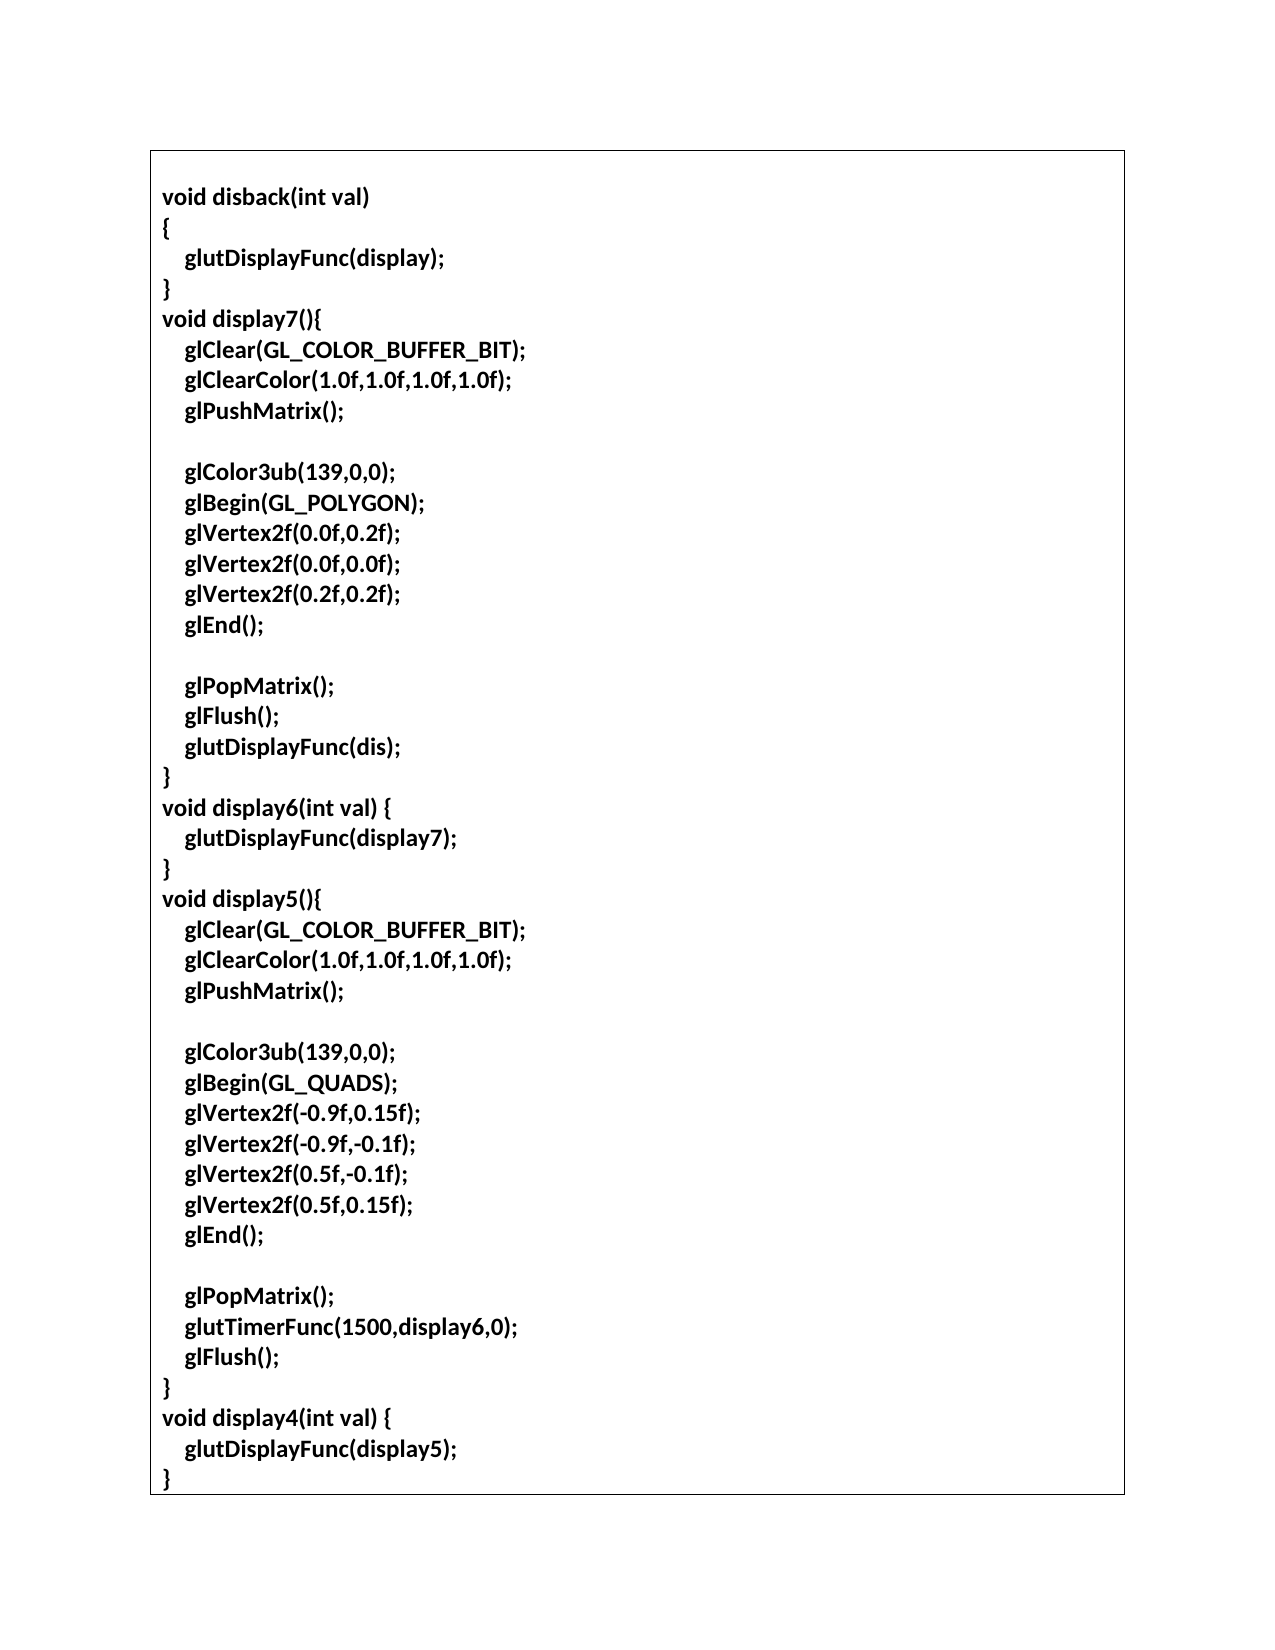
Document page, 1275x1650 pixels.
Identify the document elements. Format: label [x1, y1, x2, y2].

table_cell [151, 151, 1124, 1494]
